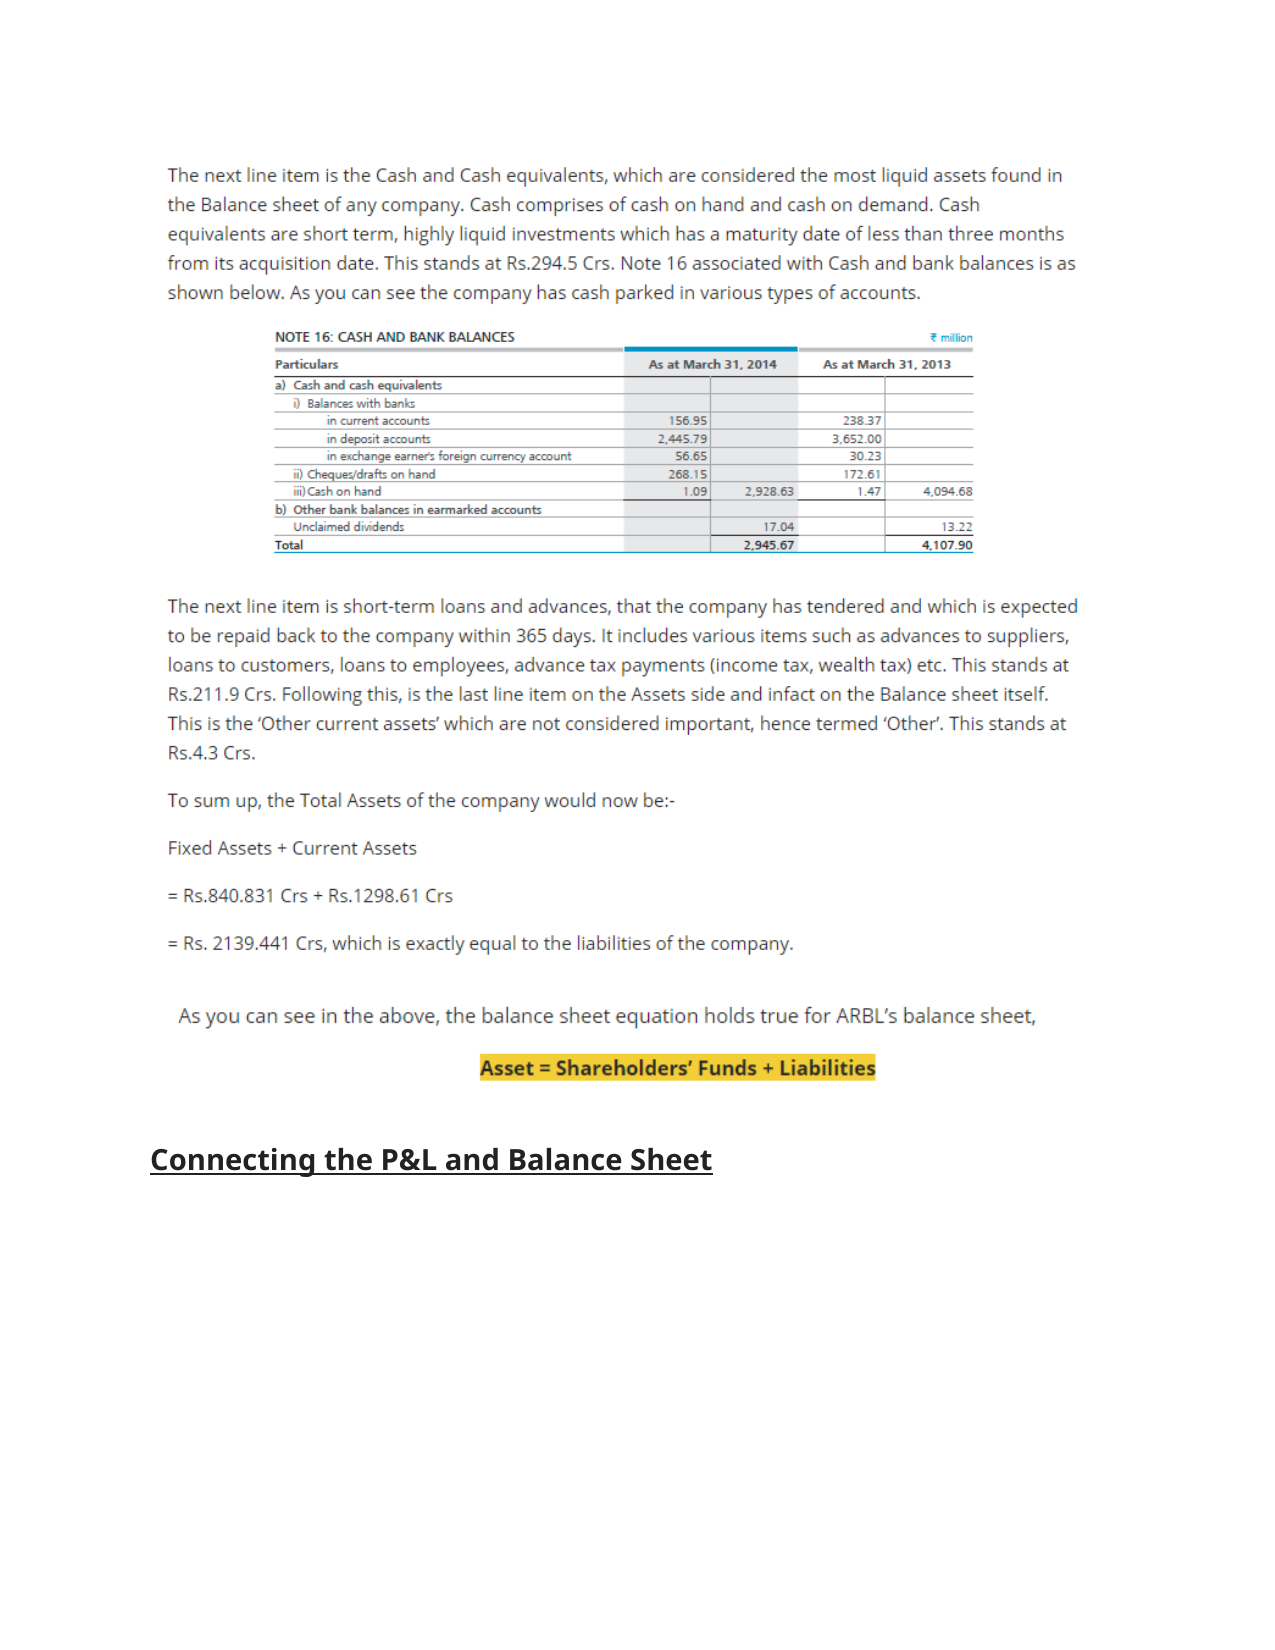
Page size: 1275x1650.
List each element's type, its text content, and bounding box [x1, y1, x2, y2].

picture [150, 150, 1125, 961]
picture [150, 999, 1125, 1101]
subtitle Connecting the P&L and Balance Sheet [150, 1140, 1125, 1179]
